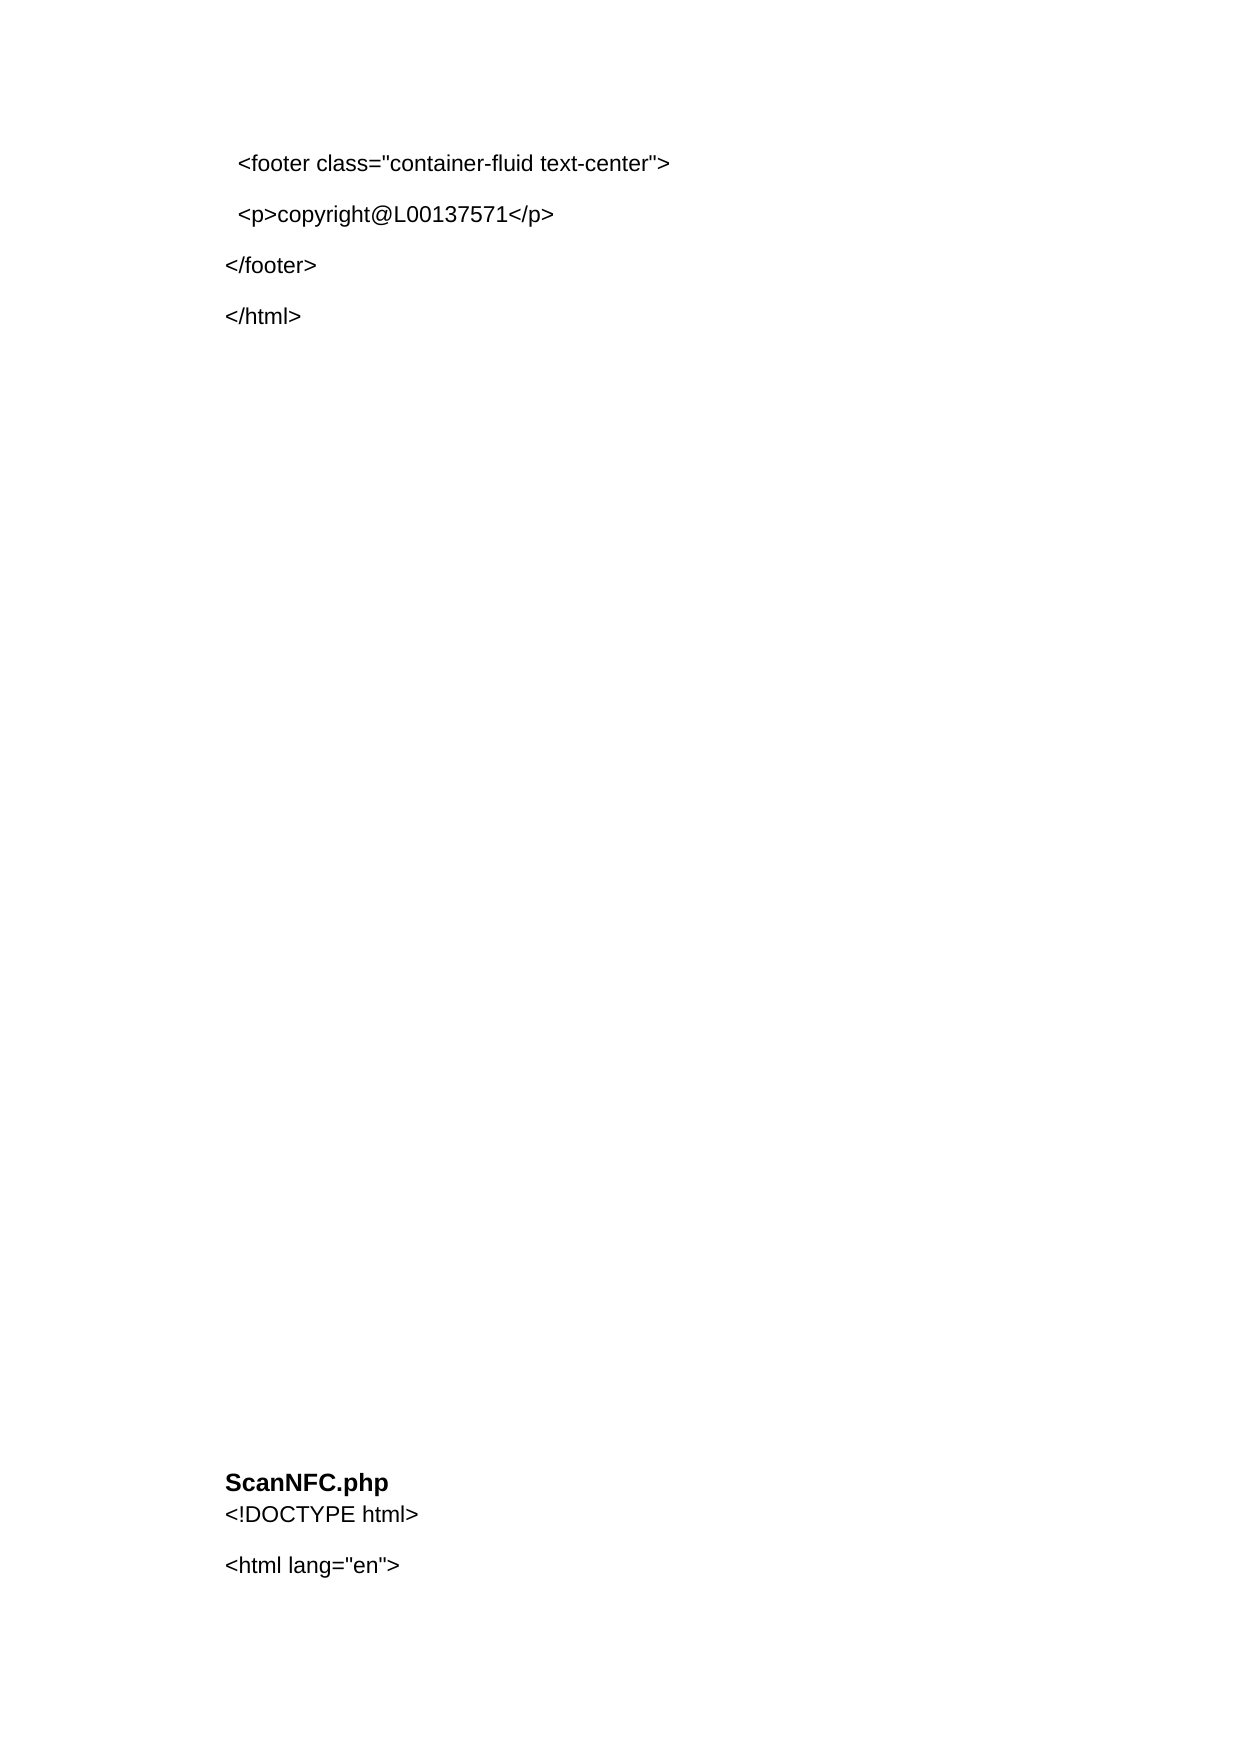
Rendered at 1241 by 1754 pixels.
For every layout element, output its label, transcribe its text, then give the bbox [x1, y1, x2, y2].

text <!DOCTYPE html> [225, 1501, 1090, 1527]
subtitle ScanNFC.php [150, 1468, 1090, 1496]
text <p>copyright@L00137571</p> [225, 201, 1090, 227]
text <footer class="container-fluid text-center"> [225, 150, 1090, 176]
text </html> [225, 303, 1090, 329]
text <html lang="en"> [225, 1552, 1090, 1578]
text </footer> [225, 252, 1090, 278]
